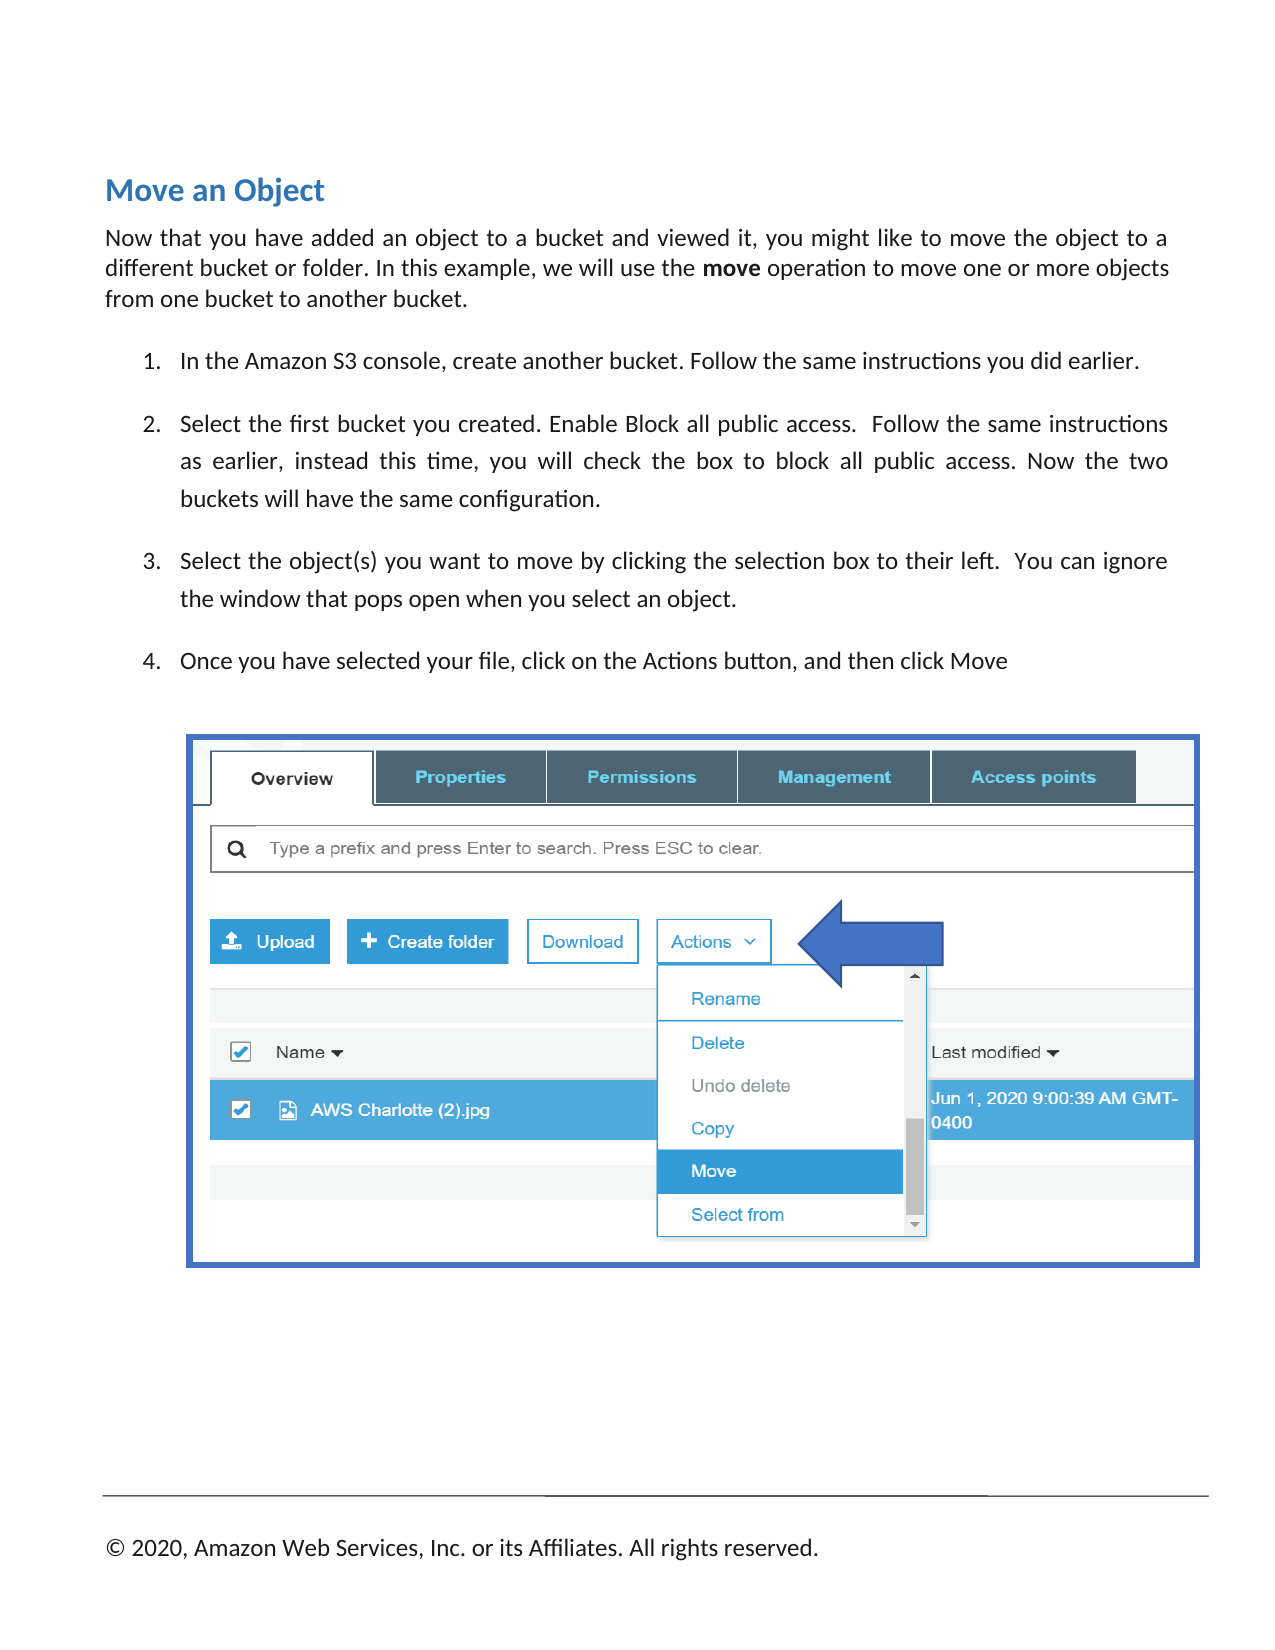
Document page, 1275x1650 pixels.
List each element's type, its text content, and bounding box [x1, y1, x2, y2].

list Once you have selected your file, click on the Actions button, and then click Move [142, 638, 1170, 676]
subtitle Move an Object [105, 169, 1170, 209]
text Now that you have added an object to a bucket and viewed it, you might like to move the object to a different bucket or folder. In this example, we will use the move operation to move one or more objects from one bucket to another bucket. [105, 222, 1170, 313]
list In the Amazon S3 console, create another bucket. Follow the same instructions you did earlier. [142, 338, 1170, 376]
list Select the object(s) you want to move by clicking the selection box to their left. You can ignore the window that pops open when you select an object. [142, 538, 1170, 613]
list Select the first bucket you created. Enable Block all public access. Follow the same instructions as earlier, instead this time, you will check the box to block all public access. Now the two buckets will have the same configuration. [142, 401, 1170, 513]
picture [193, 740, 1194, 1262]
